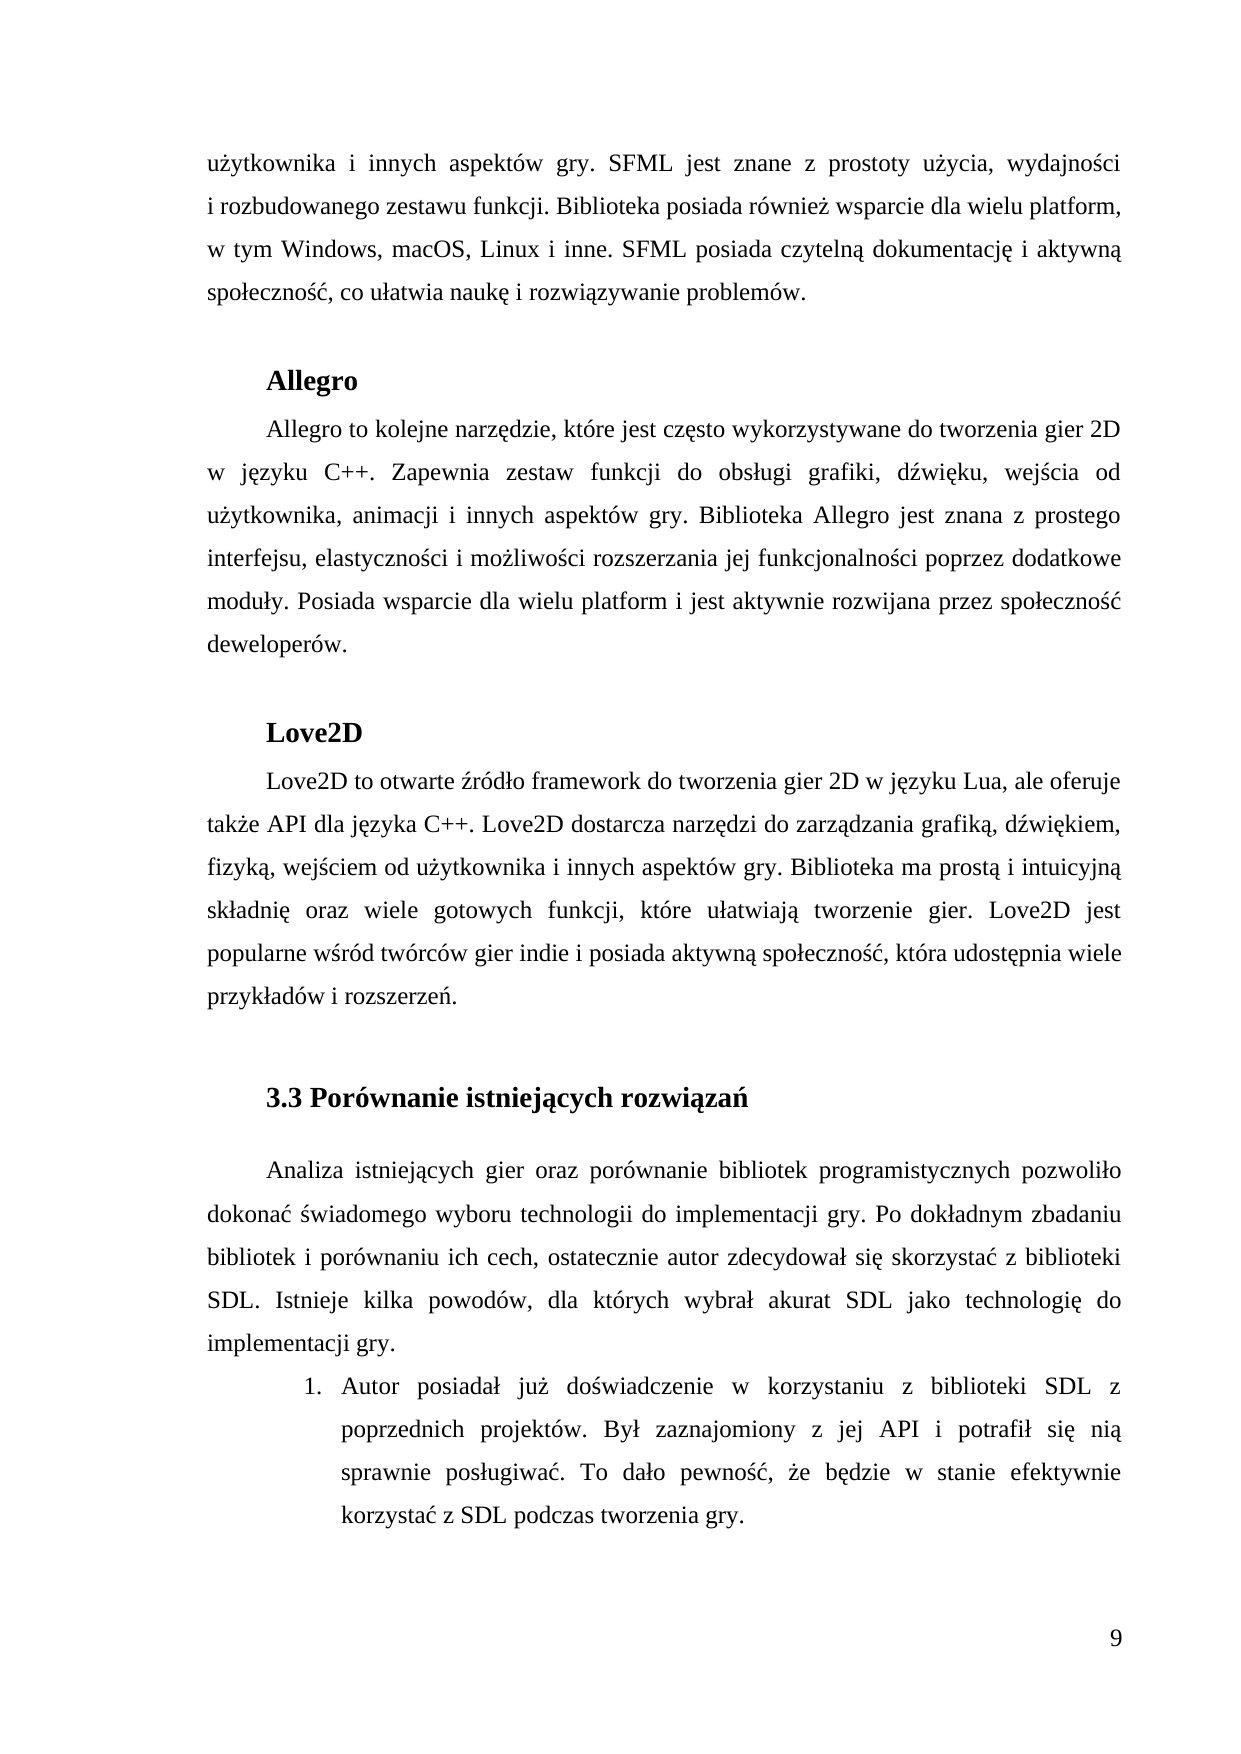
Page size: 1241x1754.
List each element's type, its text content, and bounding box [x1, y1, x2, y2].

subtitle 3.3 Porównanie istniejących rozwiązań [207, 1080, 1122, 1114]
list Autor posiadał już doświadczenie w korzystaniu z biblioteki SDL z poprzednich projektów. Był zaznajomiony z jej API i potrafił się nią sprawnie posługiwać. To dało pewność, że będzie w stanie efektywnie korzystać z SDL podczas tworzenia gry. [303, 1371, 1122, 1529]
text Analiza istniejących gier oraz porównanie bibliotek programistycznych pozwoliło dokonać świadomego wyboru technologii do implementacji gry. Po dokładnym zbadaniu bibliotek i porównaniu ich cech, ostatecznie autor zdecydował się skorzystać z biblioteki SDL. Istnieje kilka powodów, dla których wybrał akurat SDL jako technologię do implementacji gry. [207, 1156, 1122, 1357]
text Love2D [207, 716, 1122, 749]
text Allegro [207, 363, 1122, 397]
text Love2D to otwarte źródło framework do tworzenia gier 2D w języku Lua, ale oferuje także API dla języka C++. Love2D dostarcza narzędzi do zarządzania grafiką, dźwiękiem, fizyką, wejściem od użytkownika i innych aspektów gry. Biblioteka ma prostą i intuicyjną składnię oraz wiele gotowych funkcji, które ułatwiają tworzenie gier. Love2D jest popularne wśród twórców gier indie i posiada aktywną społeczność, która udostępnia wiele przykładów i rozszerzeń. [207, 766, 1122, 1010]
